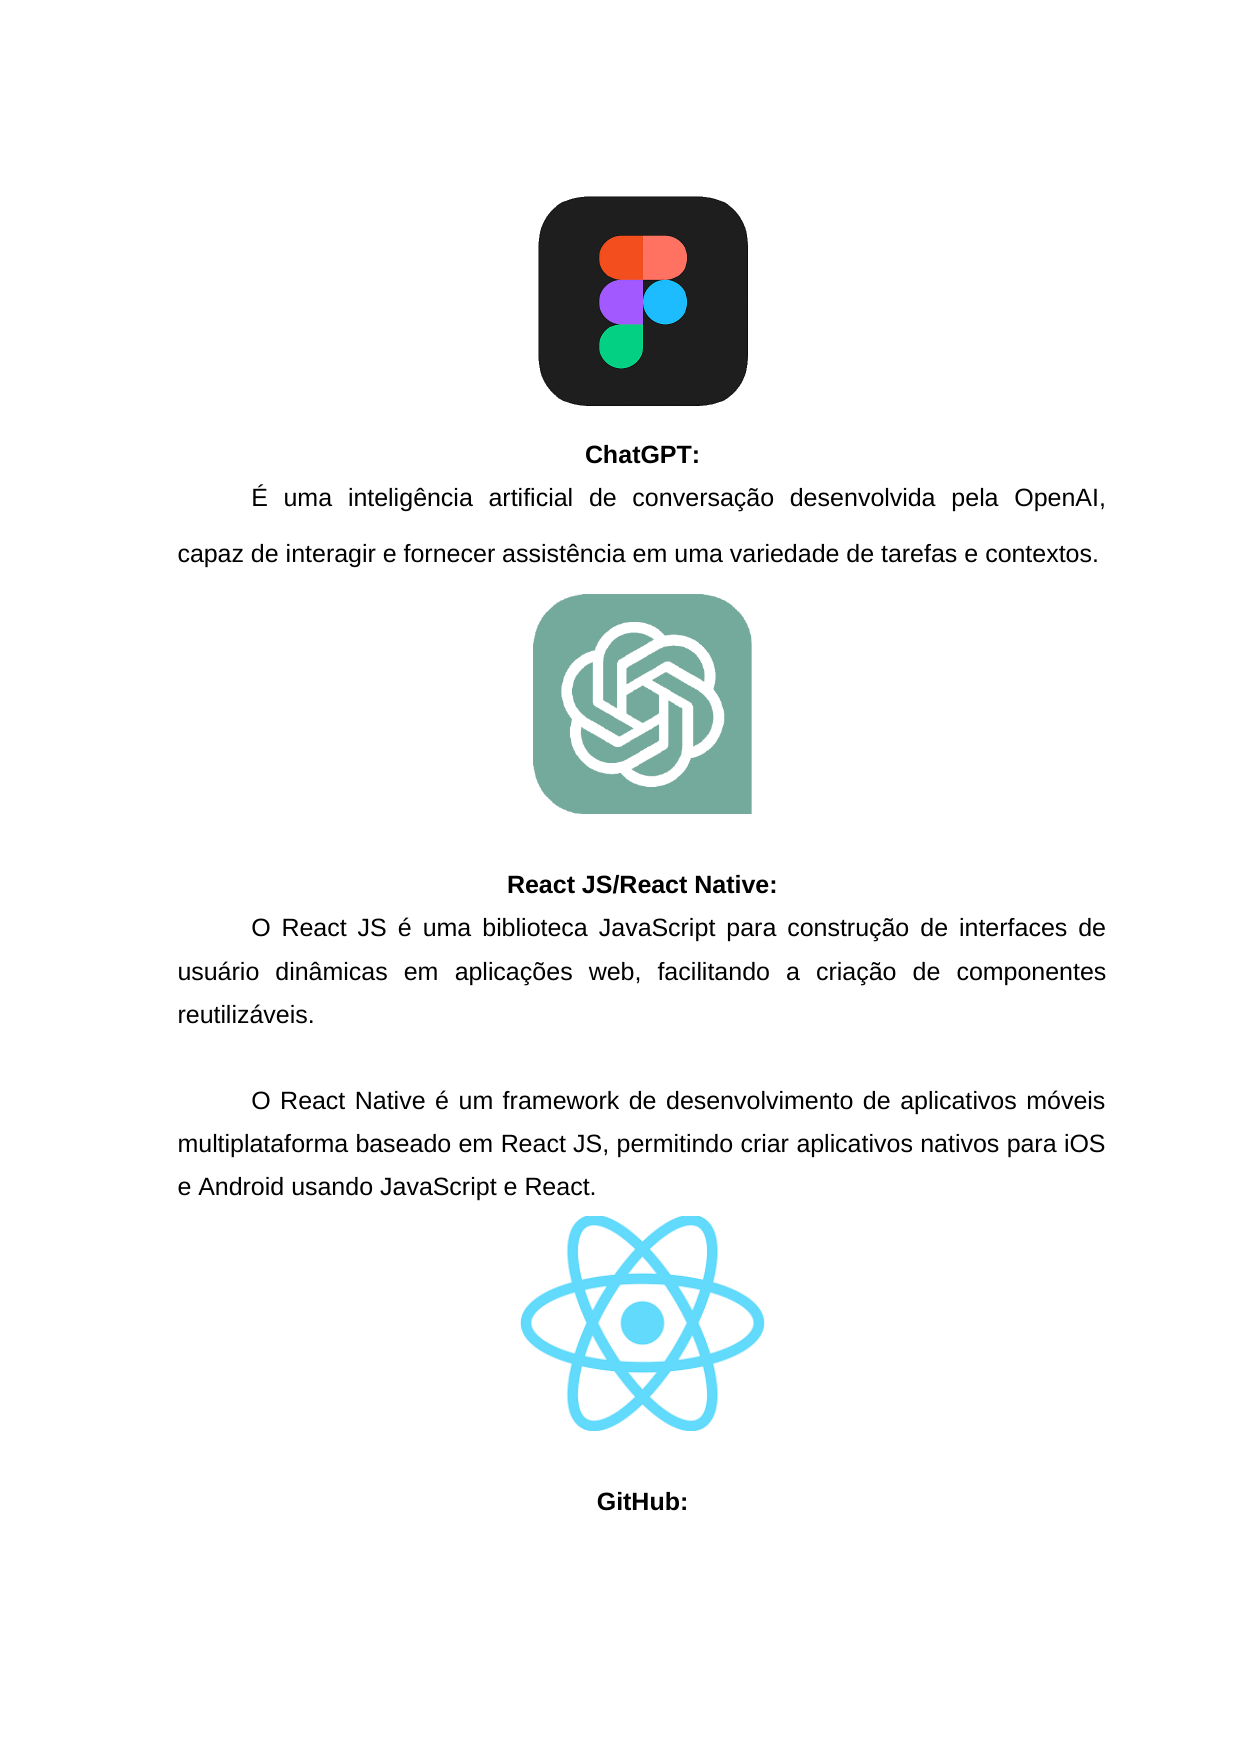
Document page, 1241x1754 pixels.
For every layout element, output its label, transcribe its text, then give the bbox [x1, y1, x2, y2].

picture [513, 177, 772, 427]
text ChatGPT: [177, 440, 1107, 469]
text React JS/React Native: [177, 870, 1107, 899]
text O React JS é uma biblioteca JavaScript para construção de interfaces de usuário dinâmicas em aplicações web, facilitando a criação de componentes reutilizáveis. [177, 913, 1107, 1028]
text O React Native é um framework de desenvolvimento de aplicativos móveis multiplataforma baseado em React JS, permitindo criar aplicativos nativos para iOS e Android usando JavaScript e React. [177, 1086, 1107, 1201]
text É uma inteligência artificial de conversação desenvolvida pela OpenAI, capaz de interagir e fornecer assistência em uma variedade de tarefas e contextos. [177, 483, 1107, 572]
picture [518, 1216, 767, 1431]
text GitHub: [177, 1487, 1107, 1516]
picture [533, 594, 752, 814]
